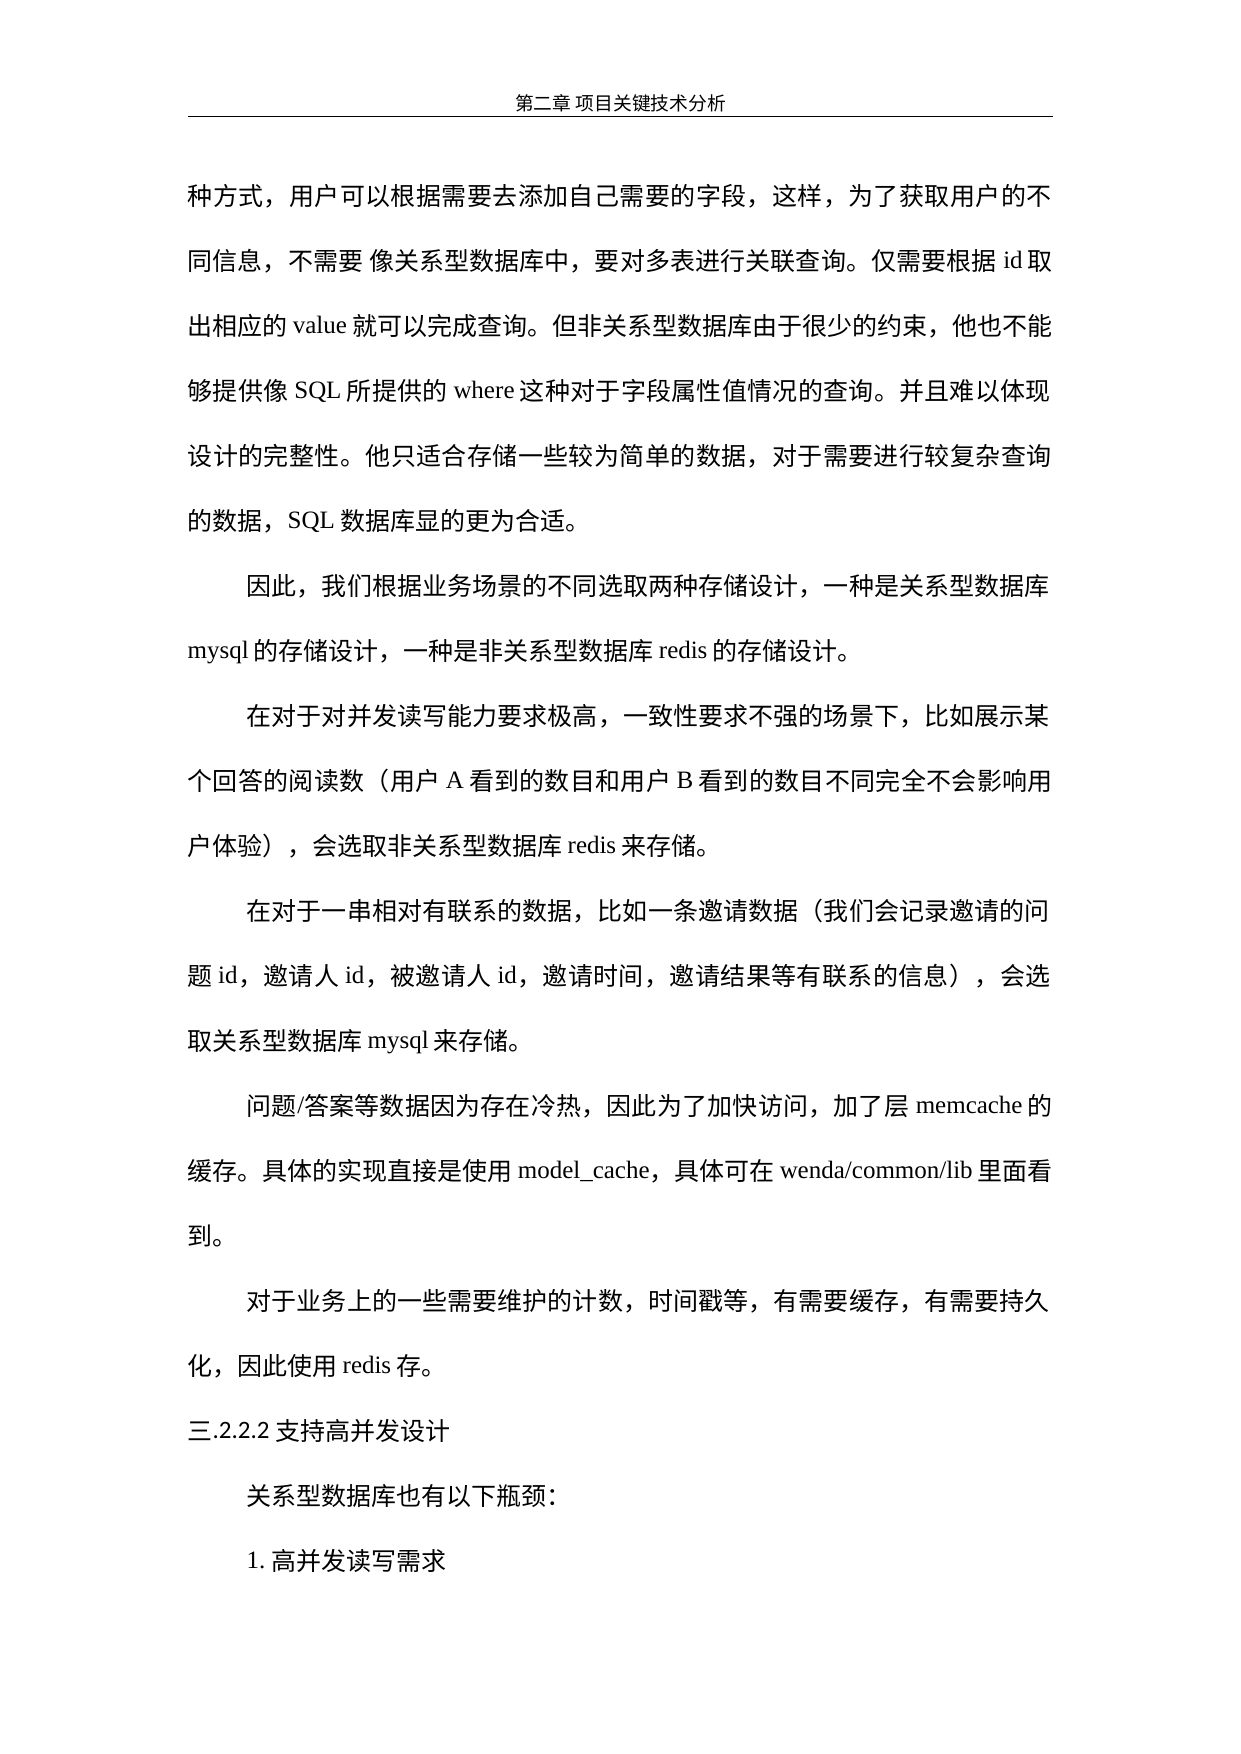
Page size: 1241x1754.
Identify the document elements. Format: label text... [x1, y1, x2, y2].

text 因此，我们根据业务场景的不同选取两种存储设计，一种是关系型数据库mysql的存储设计，一种是非关系型数据库redis的存储设计。 [187, 552, 1053, 682]
list 支持高并发设计 [187, 1397, 1053, 1462]
text 关系型数据库也有以下瓶颈： [187, 1462, 1053, 1527]
text 问题/答案等数据因为存在冷热，因此为了加快访问，加了层memcache的缓存。具体的实现直接是使用model_cache，具体可在wenda/common/lib里面看到。 [187, 1072, 1053, 1267]
text 在对于一串相对有联系的数据，比如一条邀请数据（我们会记录邀请的问题id，邀请人id，被邀请人id，邀请时间，邀请结果等有联系的信息），会选取关系型数据库mysql来存储。 [187, 877, 1053, 1072]
text 在对于对并发读写能力要求极高，一致性要求不强的场景下，比如展示某个回答的阅读数（用户A看到的数目和用户B看到的数目不同完全不会影响用户体验），会选取非关系型数据库redis来存储。 [187, 682, 1053, 877]
text 对于业务上的一些需要维护的计数，时间戳等，有需要缓存，有需要持久化，因此使用redis存。 [187, 1267, 1053, 1397]
text 1. 高并发读写需求 [187, 1527, 1053, 1592]
